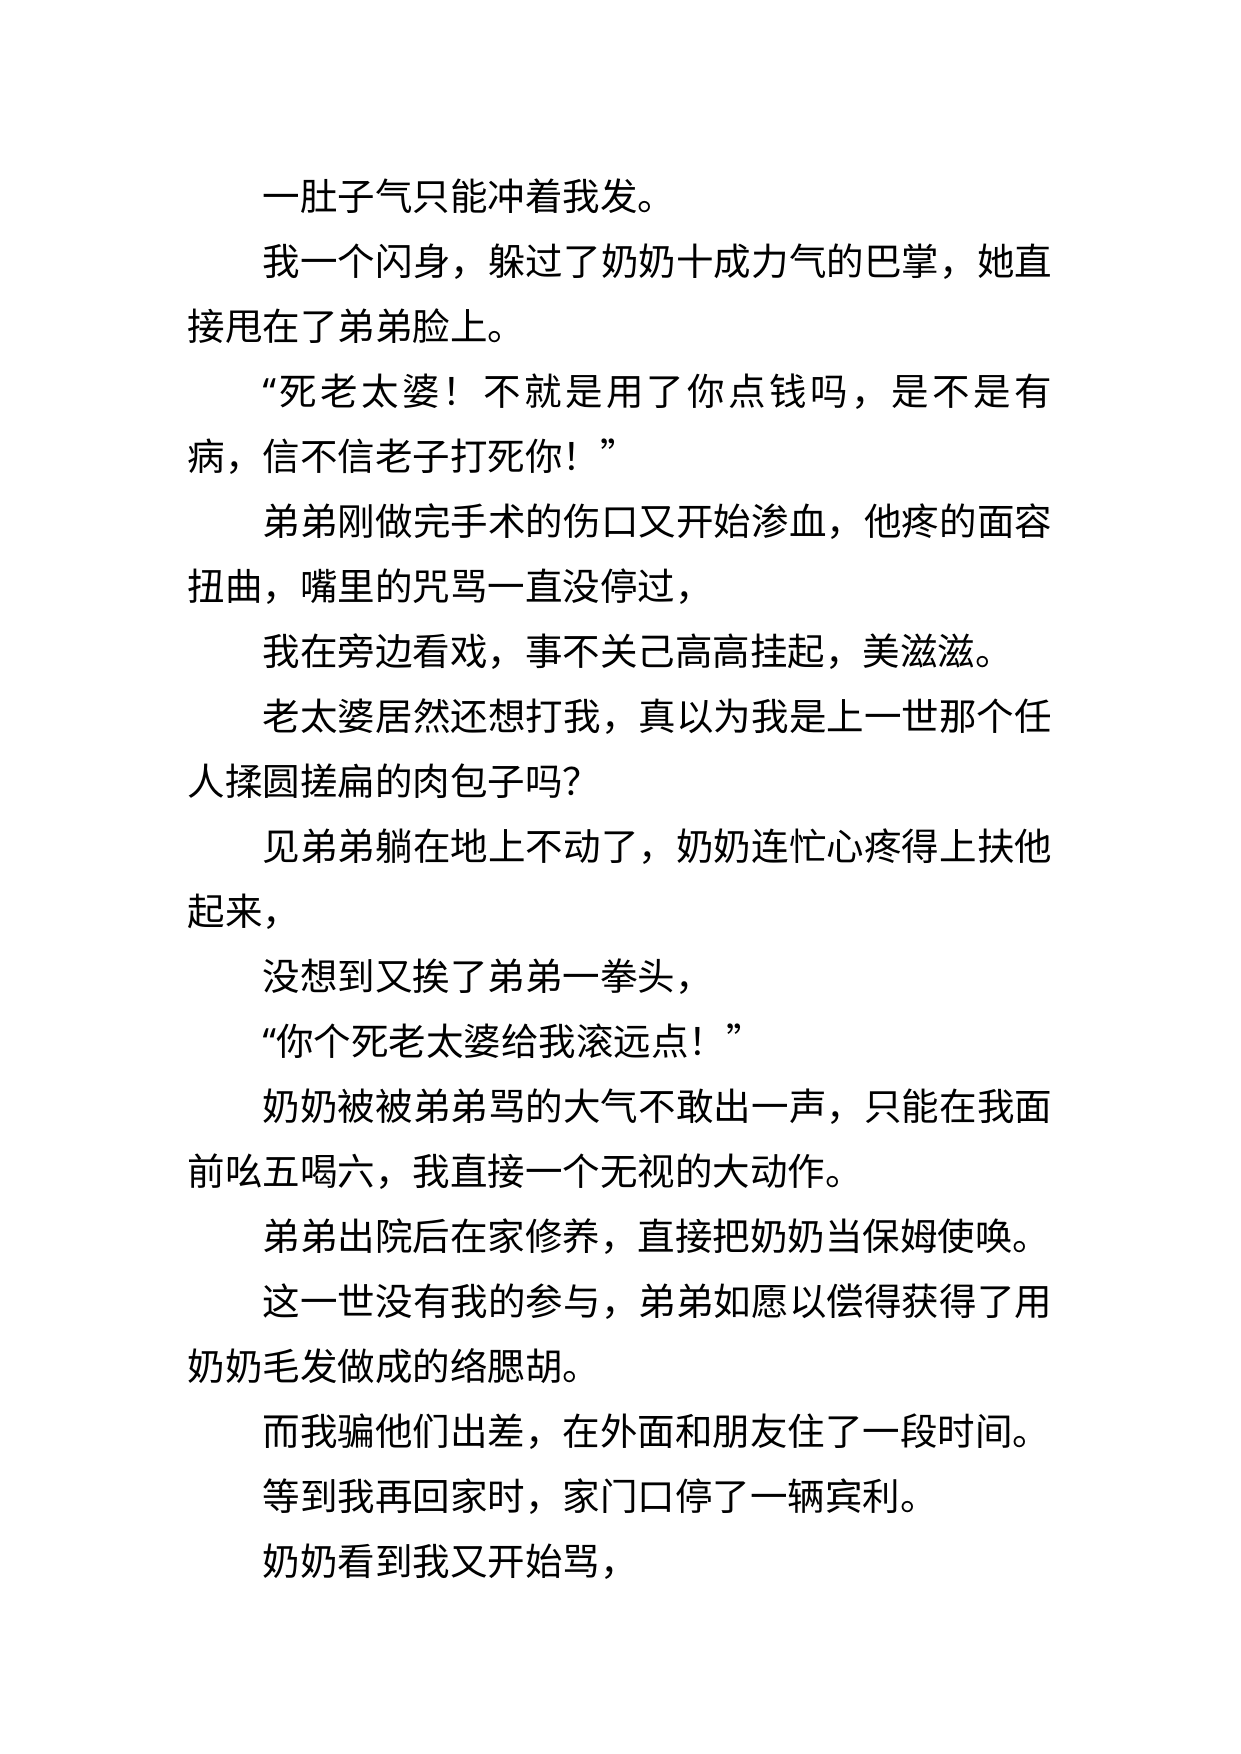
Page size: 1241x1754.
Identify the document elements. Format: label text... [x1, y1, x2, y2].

text 没想到又挨了弟弟一拳头， [187, 942, 1053, 1007]
text 我在旁边看戏，事不关己高高挂起，美滋滋。 [187, 617, 1053, 682]
text 奶奶被被弟弟骂的大气不敢出一声，只能在我面前吆五喝六，我直接一个无视的大动作。 [187, 1072, 1053, 1202]
text 弟弟出院后在家修养，直接把奶奶当保姆使唤。 [187, 1202, 1053, 1267]
text 一肚子气只能冲着我发。 [187, 162, 1053, 227]
text 这一世没有我的参与，弟弟如愿以偿得获得了用奶奶毛发做成的络腮胡。 [187, 1267, 1053, 1397]
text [187, 1527, 1053, 1592]
text 我一个闪身，躲过了奶奶十成力气的巴掌，她直接甩在了弟弟脸上。 [187, 227, 1053, 357]
text 老太婆居然还想打我，真以为我是上一世那个任人揉圆搓扁的肉包子吗？ [187, 682, 1053, 812]
text 等到我再回家时，家门口停了一辆宾利。 [187, 1462, 1053, 1527]
text “死老太婆！不就是用了你点钱吗，是不是有病，信不信老子打死你！” [187, 357, 1053, 487]
text 弟弟刚做完手术的伤口又开始渗血，他疼的面容扭曲，嘴里的咒骂一直没停过， [187, 487, 1053, 617]
text 而我骗他们出差，在外面和朋友住了一段时间。 [187, 1397, 1053, 1462]
text 见弟弟躺在地上不动了，奶奶连忙心疼得上扶他起来， [187, 812, 1053, 942]
text “你个死老太婆给我滚远点！” [187, 1007, 1053, 1072]
